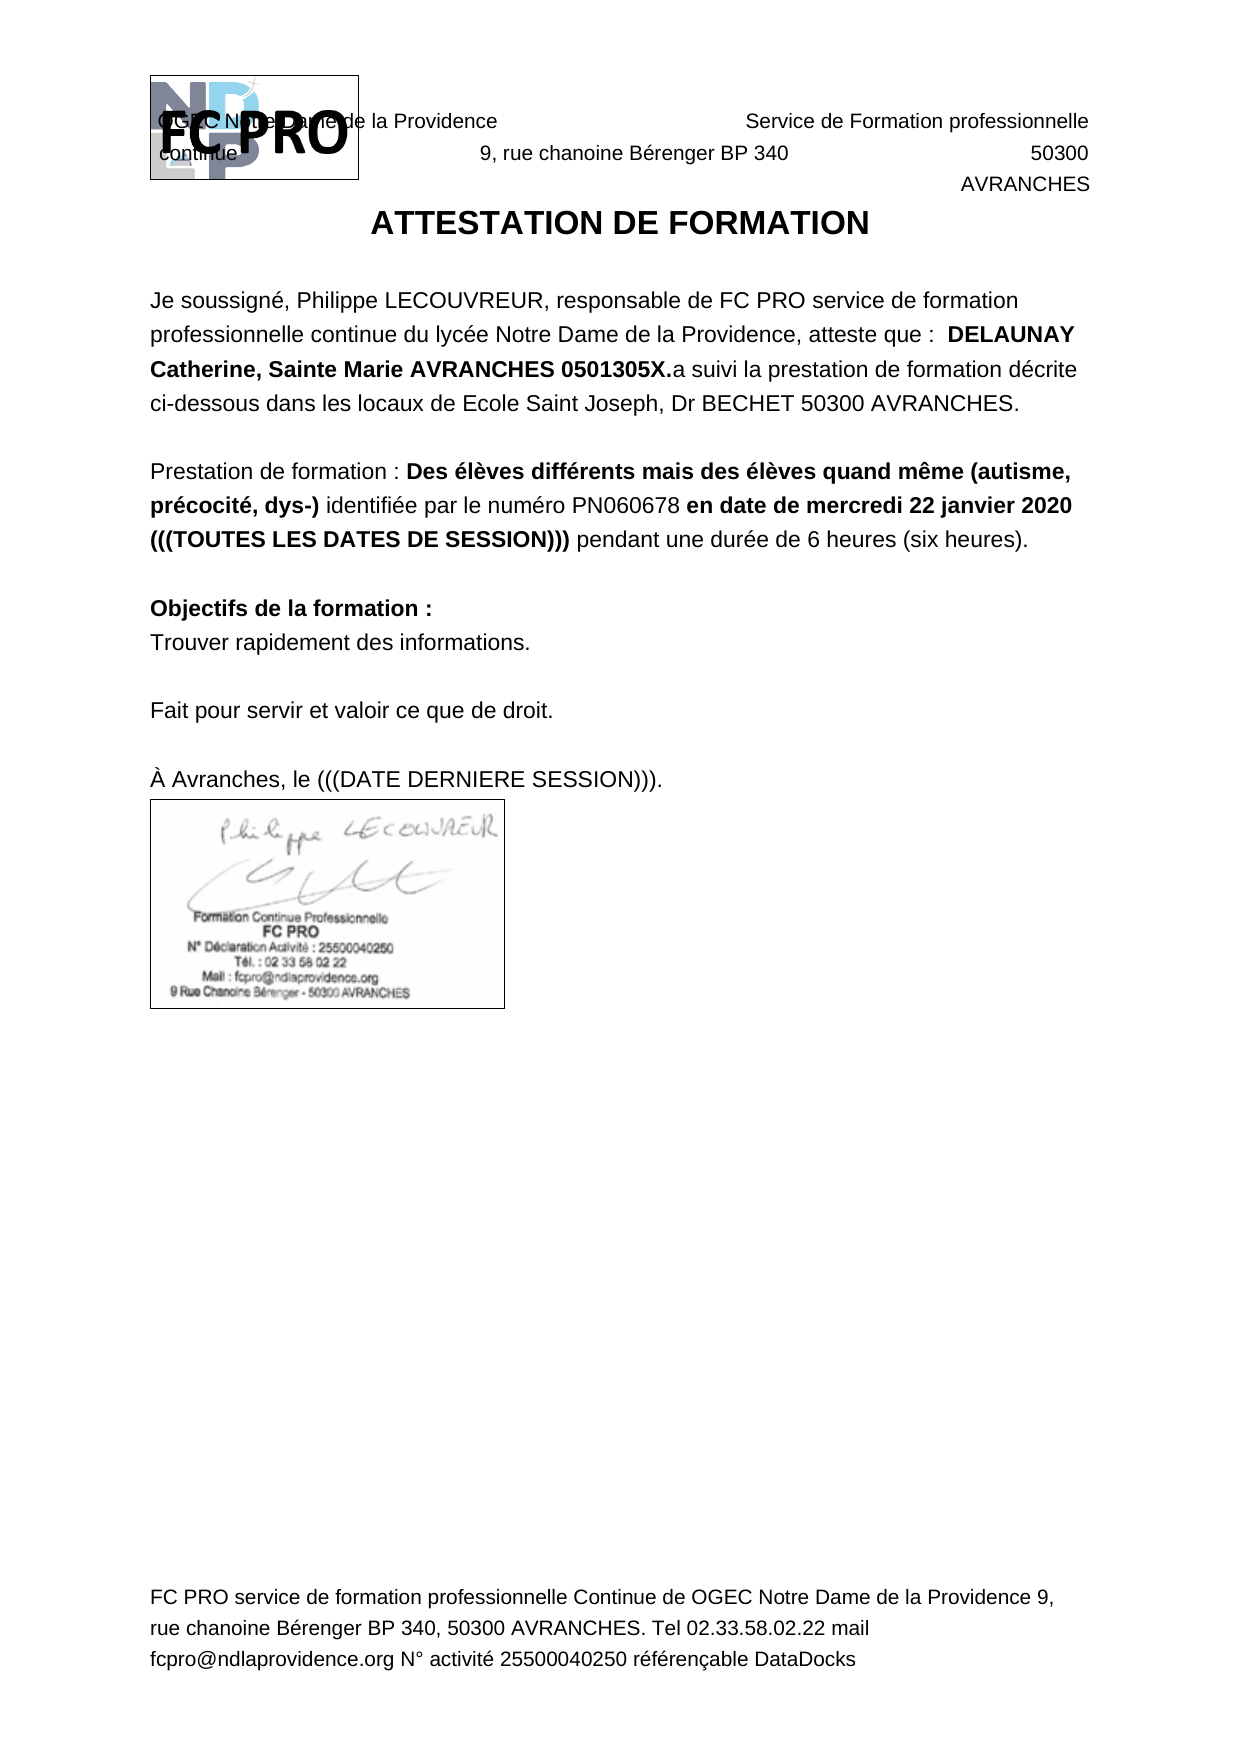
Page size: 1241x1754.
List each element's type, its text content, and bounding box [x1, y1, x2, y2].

text ATTESTATION DE FORMATION [150, 203, 1090, 242]
picture [151, 76, 358, 179]
picture [151, 800, 504, 1008]
text Je soussigné, Philippe LECOUVREUR, responsable de FC PRO service de formation professionnelle continue du lycée Notre Dame de la Providence, atteste que : DELAUNAY Catherine, Sainte Marie AVRANCHES 0501305X.a suivi la prestation de formation décrite ci-dessous dans les locaux de Ecole Saint Joseph, Dr BECHET 50300 AVRANCHES.Prestation de formation : Des élèves différents mais des élèves quand même (autisme, précocité, dys-) identifiée par le numéro PN060678 en date de mercredi 22 janvier 2020 (((TOUTES LES DATES DE SESSION))) pendant une durée de 6 heures (six heures).Objectifs de la formation :Trouver rapidement des informations.Fait pour servir et valoir ce que de droit.À Avranches, le (((DATE DERNIERE SESSION))). [150, 253, 1090, 1008]
